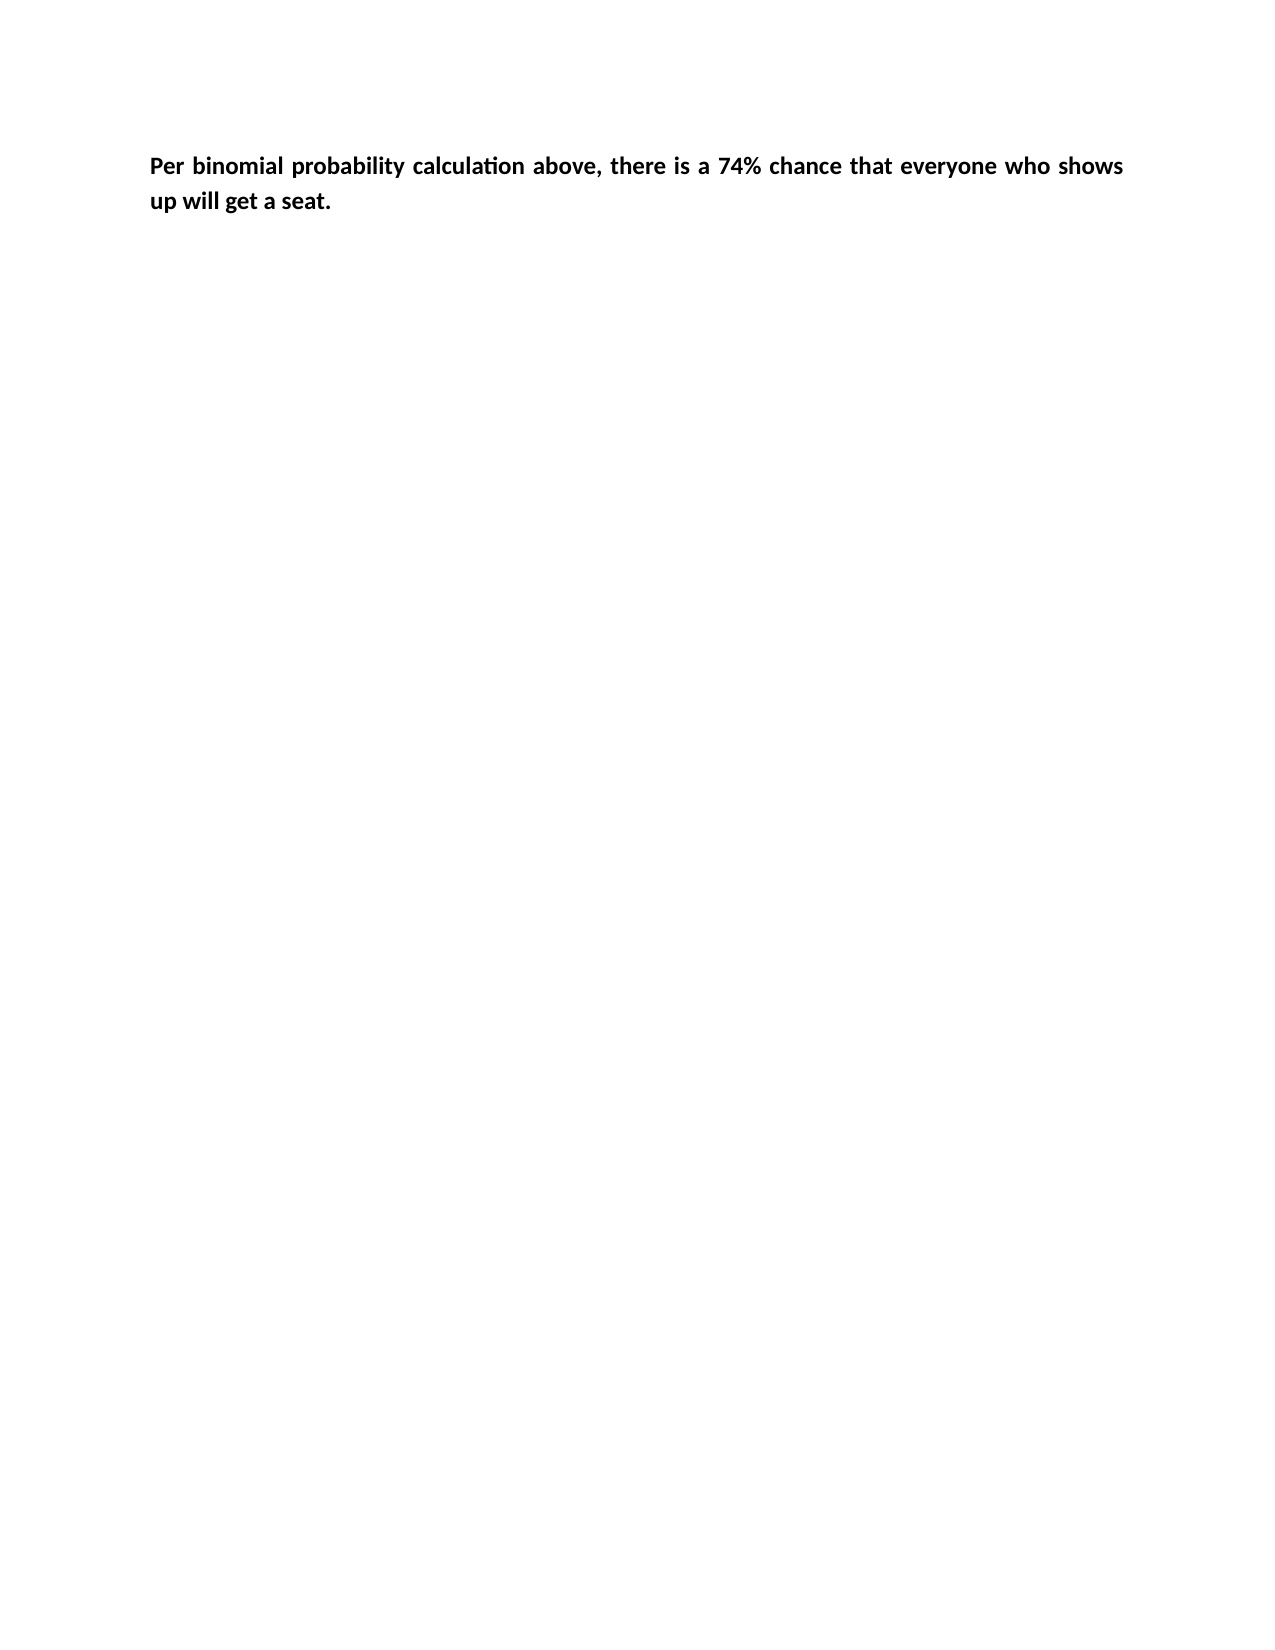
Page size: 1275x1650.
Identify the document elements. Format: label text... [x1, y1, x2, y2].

text Per binomial probability calculation above, there is a 74% chance that everyone who shows up will get a seat. [150, 150, 1125, 216]
